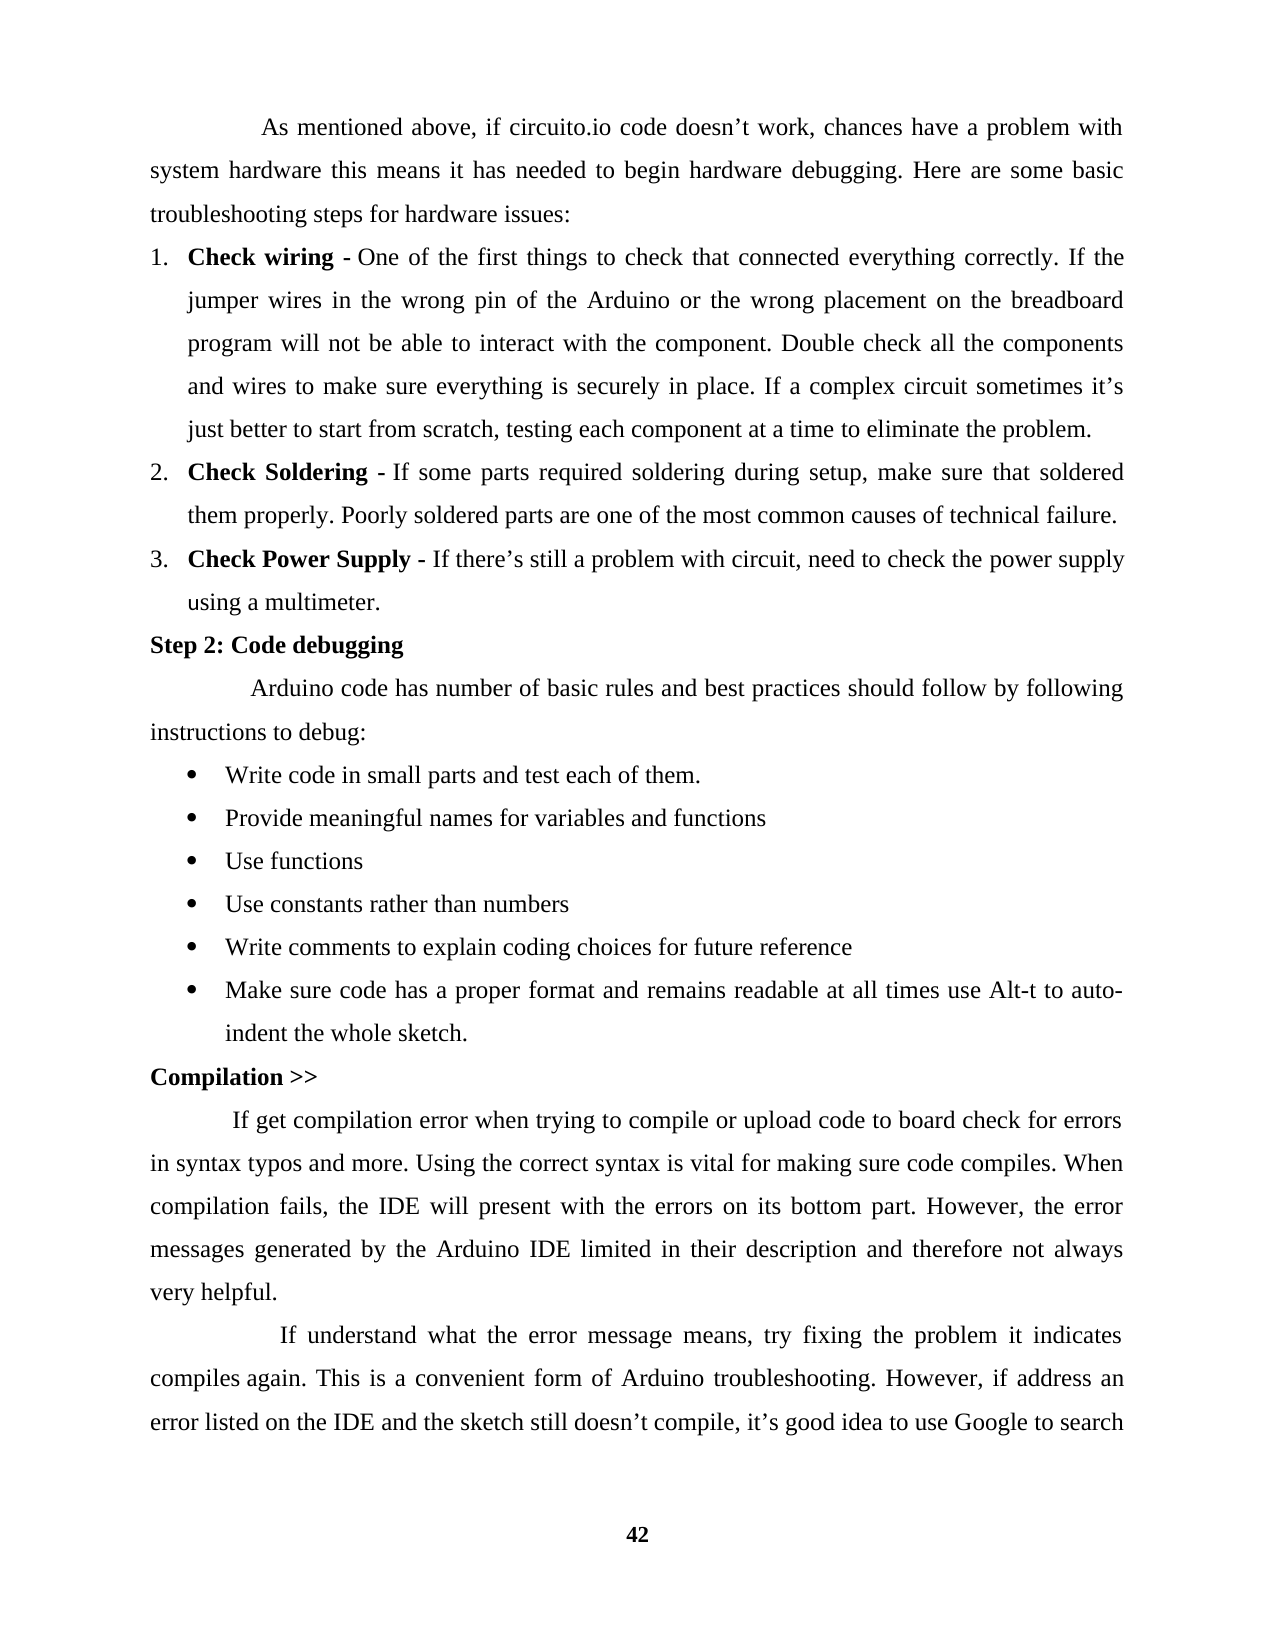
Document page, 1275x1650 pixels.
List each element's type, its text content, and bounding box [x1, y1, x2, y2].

list Write comments to explain coding choices for future reference [187, 932, 1125, 961]
text If get compilation error when trying to compile or upload code to board check for errors in syntax typos and more. Using the correct syntax is vital for making sure code compiles. When compilation fails, the IDE will present with the errors on its bottom part. However, the error messages generated by the Arduino IDE limited in their description and therefore not always very helpful. [150, 1105, 1125, 1306]
list Make sure code has a proper format and remains readable at all times use Alt-t to auto-indent the whole sketch. [187, 975, 1125, 1047]
list Use constants rather than numbers [187, 889, 1125, 918]
list Check wiring - One of the first things to check that connected everything correctly. If the jumper wires in the wrong pin of the Arduino or the wrong placement on the breadboard program will not be able to interact with the component. Double check all the components and wires to make sure everything is securely in place. If a complex circuit sometimes it’s just better to start from scratch, testing each component at a time to eliminate the problem. [150, 242, 1125, 443]
list Check Power Supply - If there’s still a problem with circuit, need to check the power supply using a multimeter. [150, 544, 1125, 616]
text As mentioned above, if circuito.io code doesn’t work, chances have a problem with system hardware this means it has needed to begin hardware debugging. Here are some basic troubleshooting steps for hardware issues: [150, 112, 1125, 227]
text Step 2: Code debugging [150, 630, 1125, 659]
list Provide meaningful names for variables and functions [187, 803, 1125, 832]
text Compilation >> [150, 1062, 1125, 1090]
list Use functions [187, 846, 1125, 875]
text Arduino code has number of basic rules and best practices should follow by following instructions to debug: [150, 673, 1125, 745]
list Write code in small parts and test each of them. [187, 760, 1125, 788]
list Check Soldering - If some parts required soldering during setup, make sure that soldered them properly. Poorly soldered parts are one of the most common causes of technical failure. [150, 457, 1125, 529]
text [150, 1320, 1125, 1435]
